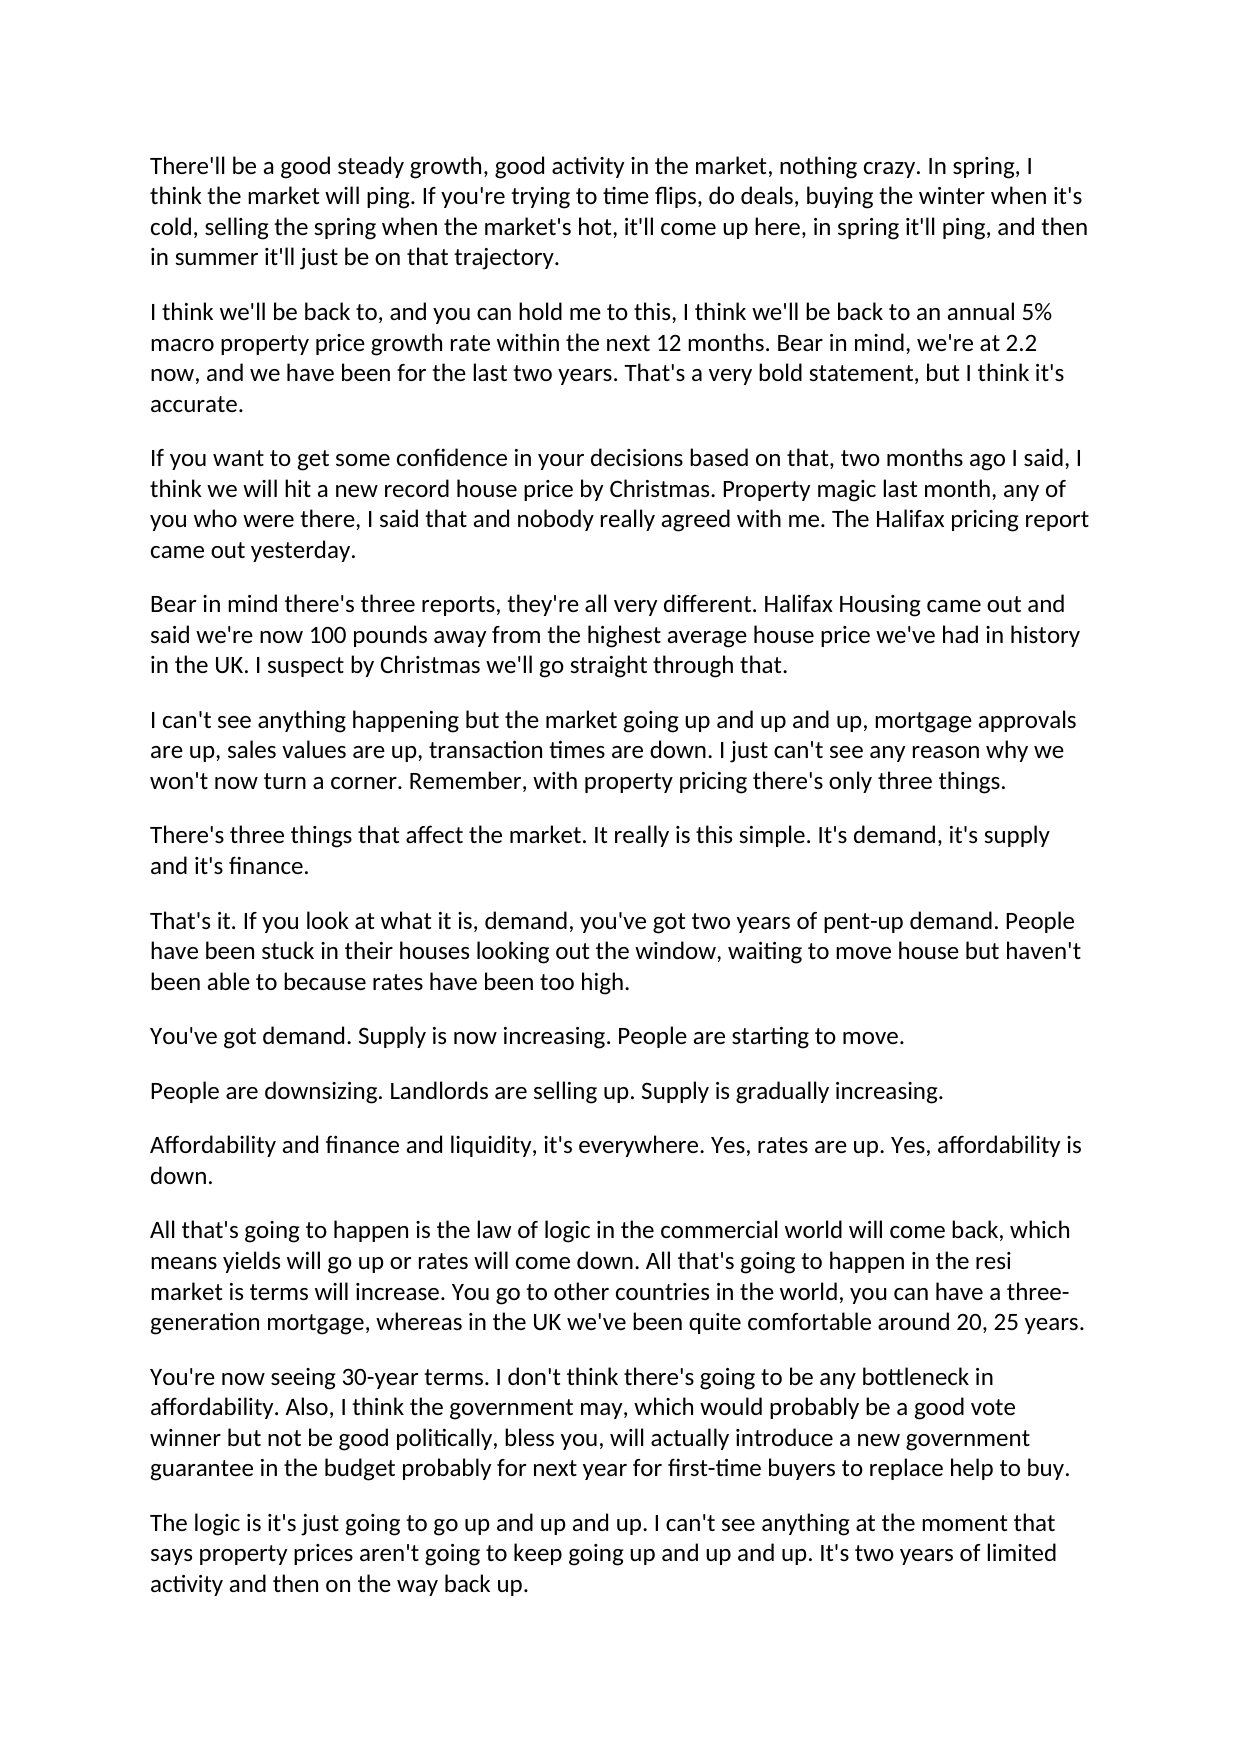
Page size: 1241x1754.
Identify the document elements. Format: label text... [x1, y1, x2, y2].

text You're now seeing 30-year terms. I don't think there's going to be any bottleneck in affordability. Also, I think the government may, which would probably be a good vote winner but not be good politically, bless you, will actually introduce a new government guarantee in the budget probably for next year for first-time buyers to replace help to buy. [150, 1361, 1090, 1483]
text I think we'll be back to, and you can hold me to this, I think we'll be back to an annual 5% macro property price growth rate within the next 12 months. Bear in mind, we're at 2.2 now, and we have been for the last two years. That's a very bold statement, but I think it's accurate. [150, 296, 1090, 418]
text I can't see anything happening but the market going up and up and up, mortgage approvals are up, sales values are up, transaction times are down. I just can't see any reason why we won't now turn a corner. Remember, with property pricing there's only three things. [150, 704, 1090, 796]
text If you want to get some confidence in your decisions based on that, two months ago I said, I think we will hit a new record house price by Christmas. Property magic last month, any of you who were there, I said that and nobody really agreed with me. The Halifax pricing report came out yesterday. [150, 442, 1090, 564]
text There's three things that affect the market. It really is this simple. It's demand, it's supply and it's finance. [150, 820, 1090, 881]
text There'll be a good steady growth, good activity in the market, nothing crazy. In spring, I think the market will ping. If you're trying to time flips, do deals, buying the winter when it's cold, selling the spring when the market's hot, it'll come up here, in spring it'll ping, and then in summer it'll just be on that trajectory. [150, 150, 1090, 272]
text People are downsizing. Landlords are selling up. Supply is gradually increasing. [150, 1075, 1090, 1106]
text Bear in mind there's three reports, they're all very different. Halifax Housing came out and said we're now 100 pounds away from the highest average house price we've had in history in the UK. I suspect by Christmas we'll go straight through that. [150, 588, 1090, 680]
text You've got demand. Supply is now increasing. People are starting to move. [150, 1020, 1090, 1051]
text All that's going to happen is the law of logic in the commercial world will come back, which means yields will go up or rates will come down. All that's going to happen in the resi market is terms will increase. You go to other countries in the world, you can have a three-generation mortgage, whereas in the UK we've been quite comfortable around 20, 25 years. [150, 1215, 1090, 1337]
text Affordability and finance and liquidity, it's everywhere. Yes, rates are up. Yes, affordability is down. [150, 1129, 1090, 1191]
text That's it. If you look at what it is, demand, you've got two years of pent-up demand. People have been stuck in their houses looking out the window, waiting to move house but haven't been able to because rates have been too high. [150, 905, 1090, 996]
text The logic is it's just going to go up and up and up. I can't see anything at the moment that says property prices aren't going to keep going up and up and up. It's two years of limited activity and then on the way back up. [150, 1507, 1090, 1598]
